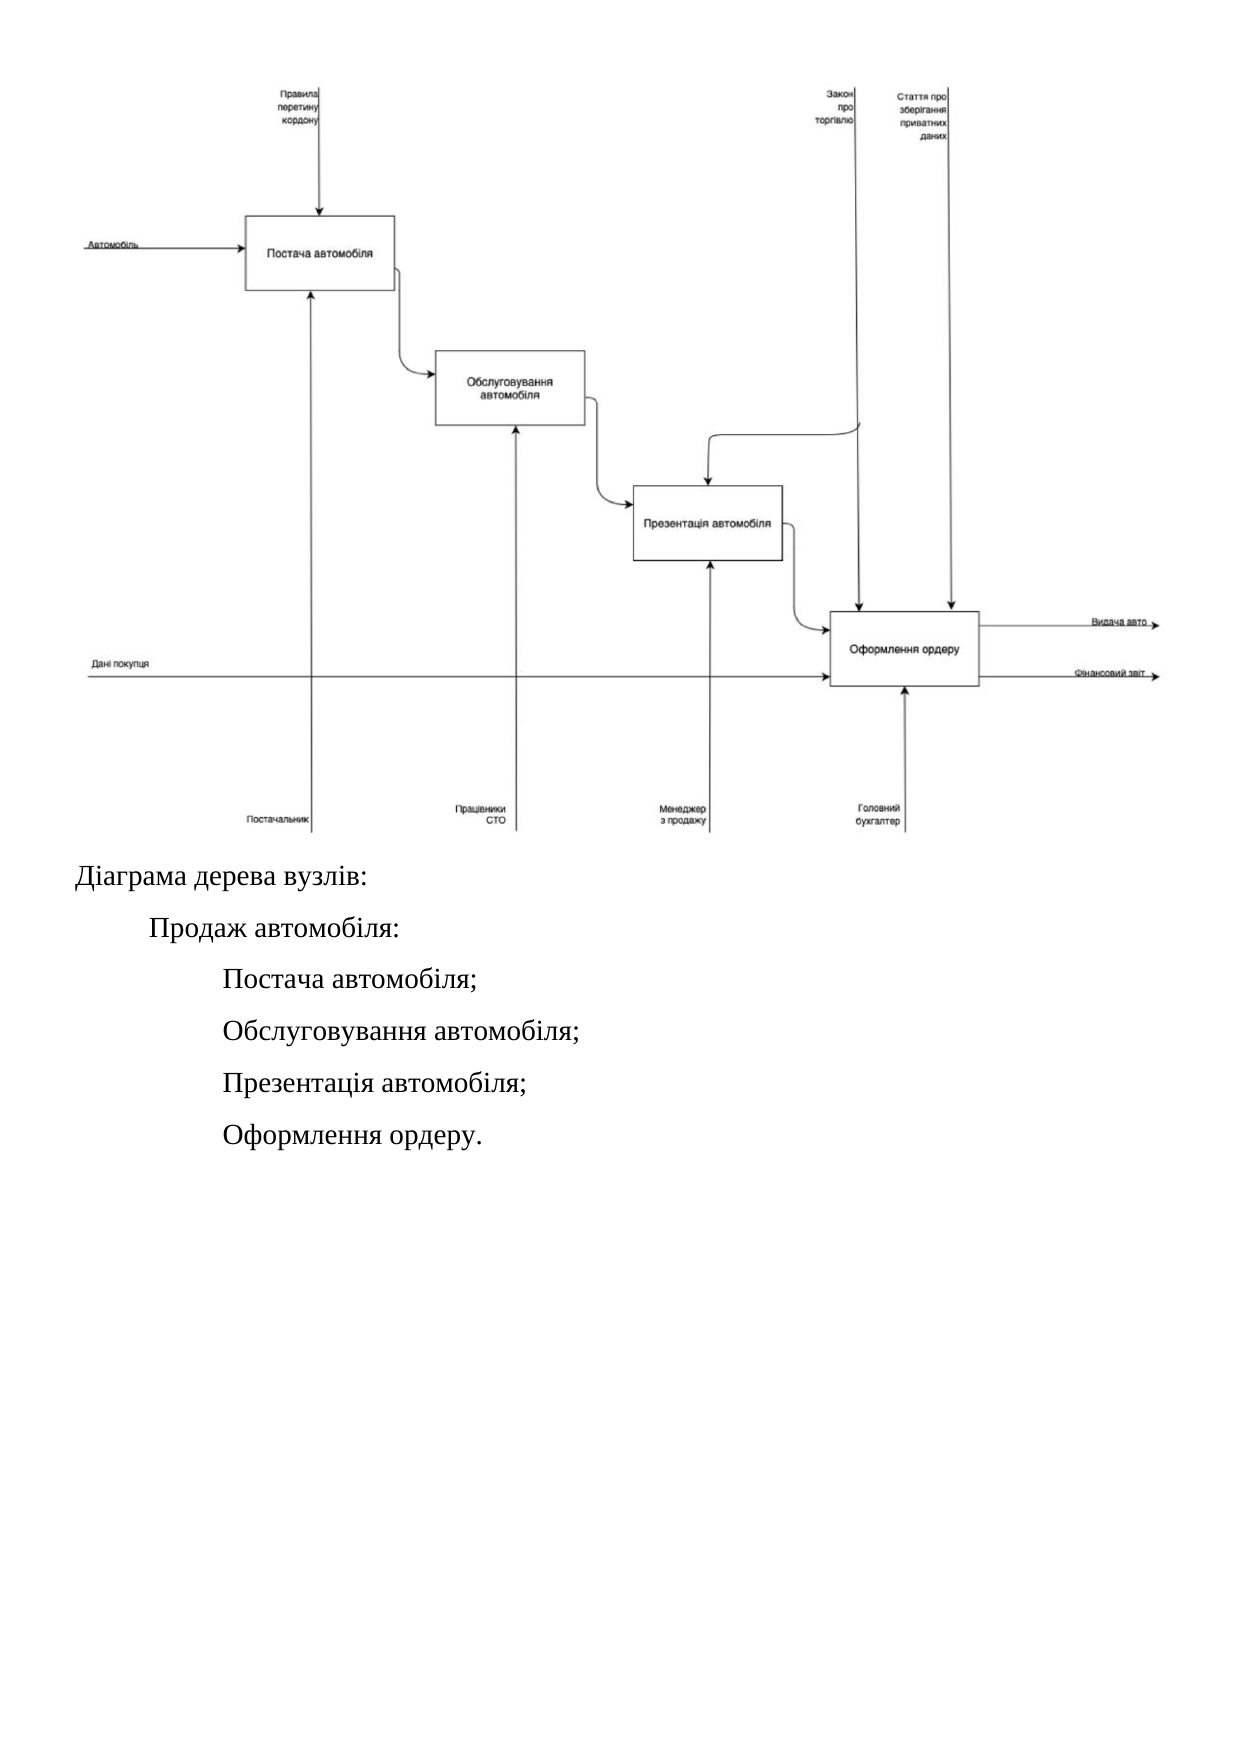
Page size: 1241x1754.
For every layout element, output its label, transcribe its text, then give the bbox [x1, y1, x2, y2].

text Презентація автомобіля; [75, 1065, 1165, 1099]
text Оформлення ордеру. [75, 1117, 1165, 1151]
picture [75, 75, 1166, 840]
text Постача автомобіля; [75, 962, 1165, 995]
text Діаграма дерева вузлів: [75, 858, 1165, 891]
text Обслуговування автомобіля; [75, 1013, 1165, 1047]
text Продаж автомобіля: [75, 910, 1165, 943]
